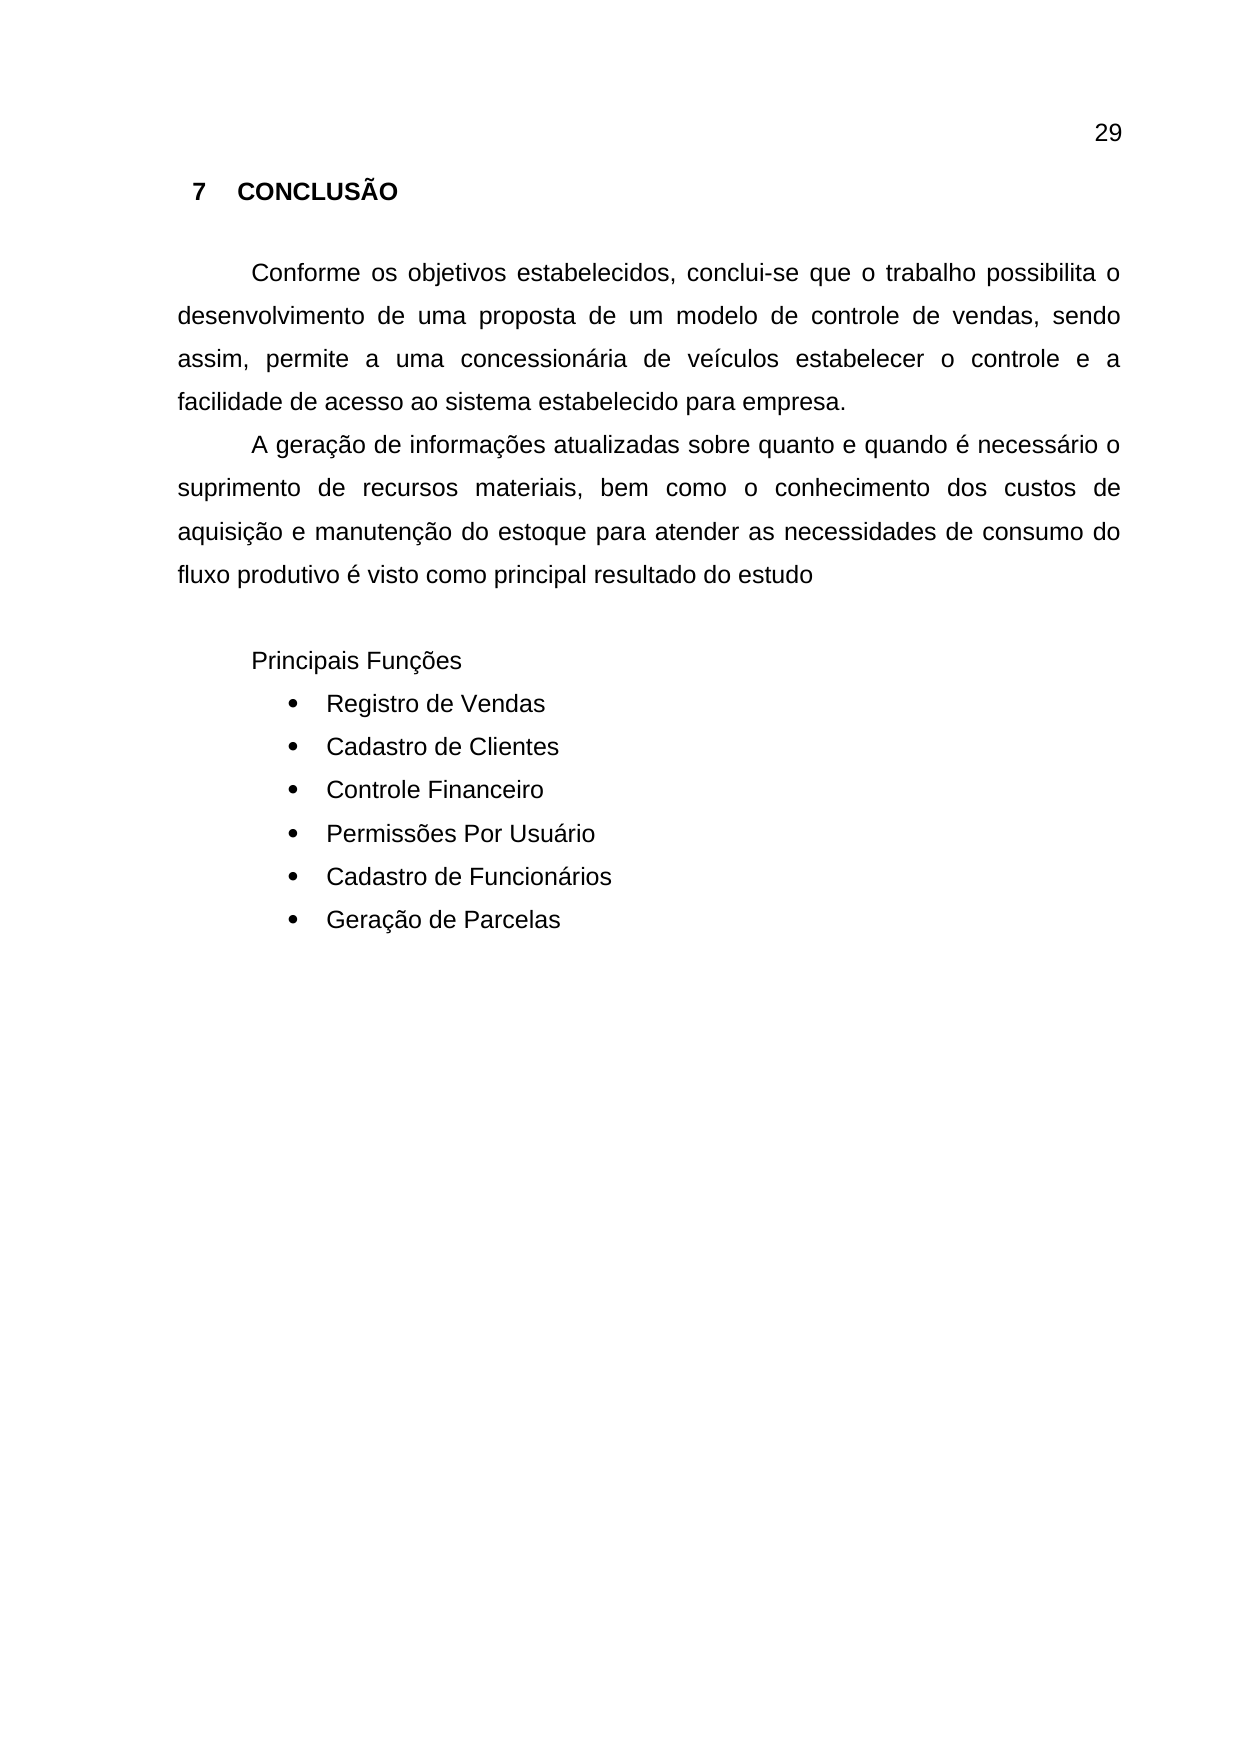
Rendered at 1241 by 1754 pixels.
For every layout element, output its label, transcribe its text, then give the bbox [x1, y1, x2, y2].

list Cadastro de Funcionários [288, 862, 1122, 891]
subtitle CONCLUSÃO [192, 177, 1122, 206]
text Conforme os objetivos estabelecidos, conclui-se que o trabalho possibilita o desenvolvimento de uma proposta de um modelo de controle de vendas, sendo assim, permite a uma concessionária de veículos estabelecer o controle e a facilidade de acesso ao sistema estabelecido para empresa. [177, 258, 1122, 416]
text Principais Funções [177, 646, 1122, 675]
list Controle Financeiro [288, 776, 1122, 804]
text A geração de informações atualizadas sobre quanto e quando é necessário o suprimento de recursos materiais, bem como o conhecimento dos custos de aquisição e manutenção do estoque para atender as necessidades de consumo do fluxo produtivo é visto como principal resultado do estudo [177, 430, 1122, 588]
list Registro de Vendas [288, 689, 1122, 718]
list Cadastro de Clientes [288, 732, 1122, 761]
list Geração de Parcelas [288, 905, 1122, 934]
list Permissões Por Usuário [288, 819, 1122, 848]
